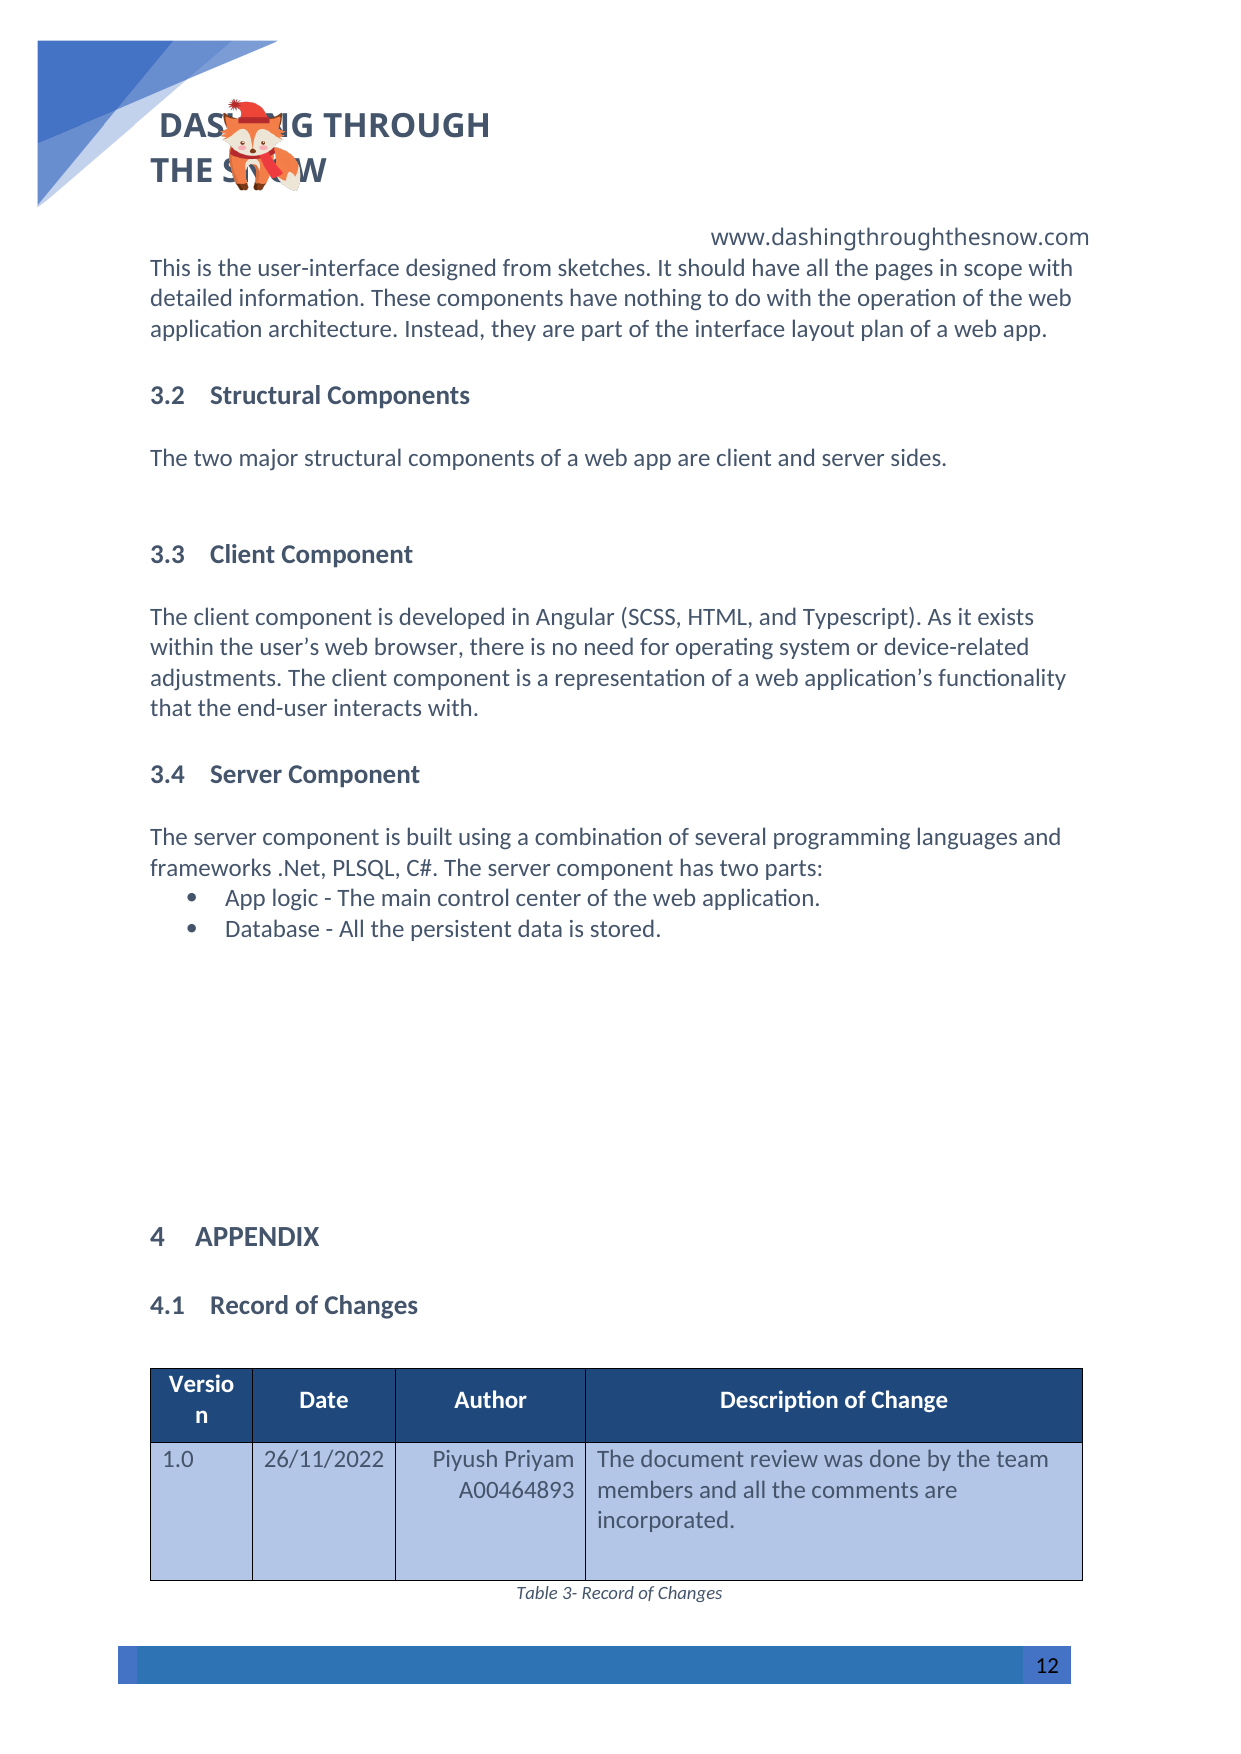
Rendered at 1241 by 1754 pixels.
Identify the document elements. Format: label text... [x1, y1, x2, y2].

table_cell 26/11/2022 [253, 1443, 395, 1580]
text The server component is built using a combination of several programming languages and frameworks .Net, PLSQL, C#. The server component has two parts: [150, 821, 1090, 882]
subtitle Server Component [150, 758, 1090, 791]
subtitle Record of Changes [150, 1288, 1090, 1321]
table_header Version [151, 1369, 252, 1442]
subtitle Client Component [150, 537, 1090, 570]
table_cell The document review was done by the team members and all the comments are incorporated. [586, 1443, 1082, 1580]
list App logic - The main control center of the web application. [187, 882, 1090, 913]
list Database - All the persistent data is stored. [187, 913, 1090, 943]
table_header Description of Change [586, 1369, 1082, 1442]
text The client component is developed in Angular (SCSS, HTML, and Typescript). As it exists within the user’s web browser, there is no need for operating system or device-related adjustments. The client component is a representation of a web application’s functionality that the end-user interacts with. [150, 601, 1090, 723]
text The two major structural components of a web app are client and server sides. [150, 442, 1090, 472]
table_cell 1.0 [151, 1443, 252, 1580]
picture [37, 40, 302, 209]
subtitle Structural Components [150, 378, 1090, 411]
text Table 3- Record of Changes [150, 1581, 1090, 1604]
text This is the user-interface designed from sketches. It should have all the pages in scope with detailed information. These components have nothing to do with the operation of the web application architecture. Instead, they are part of the interface layout plan of a web app. [150, 252, 1090, 343]
table_header Date [253, 1369, 395, 1442]
table_header Author [396, 1369, 585, 1442]
table_cell Piyush Priyam A00464893 [396, 1443, 585, 1580]
subtitle APPENDIX [150, 1218, 1090, 1254]
